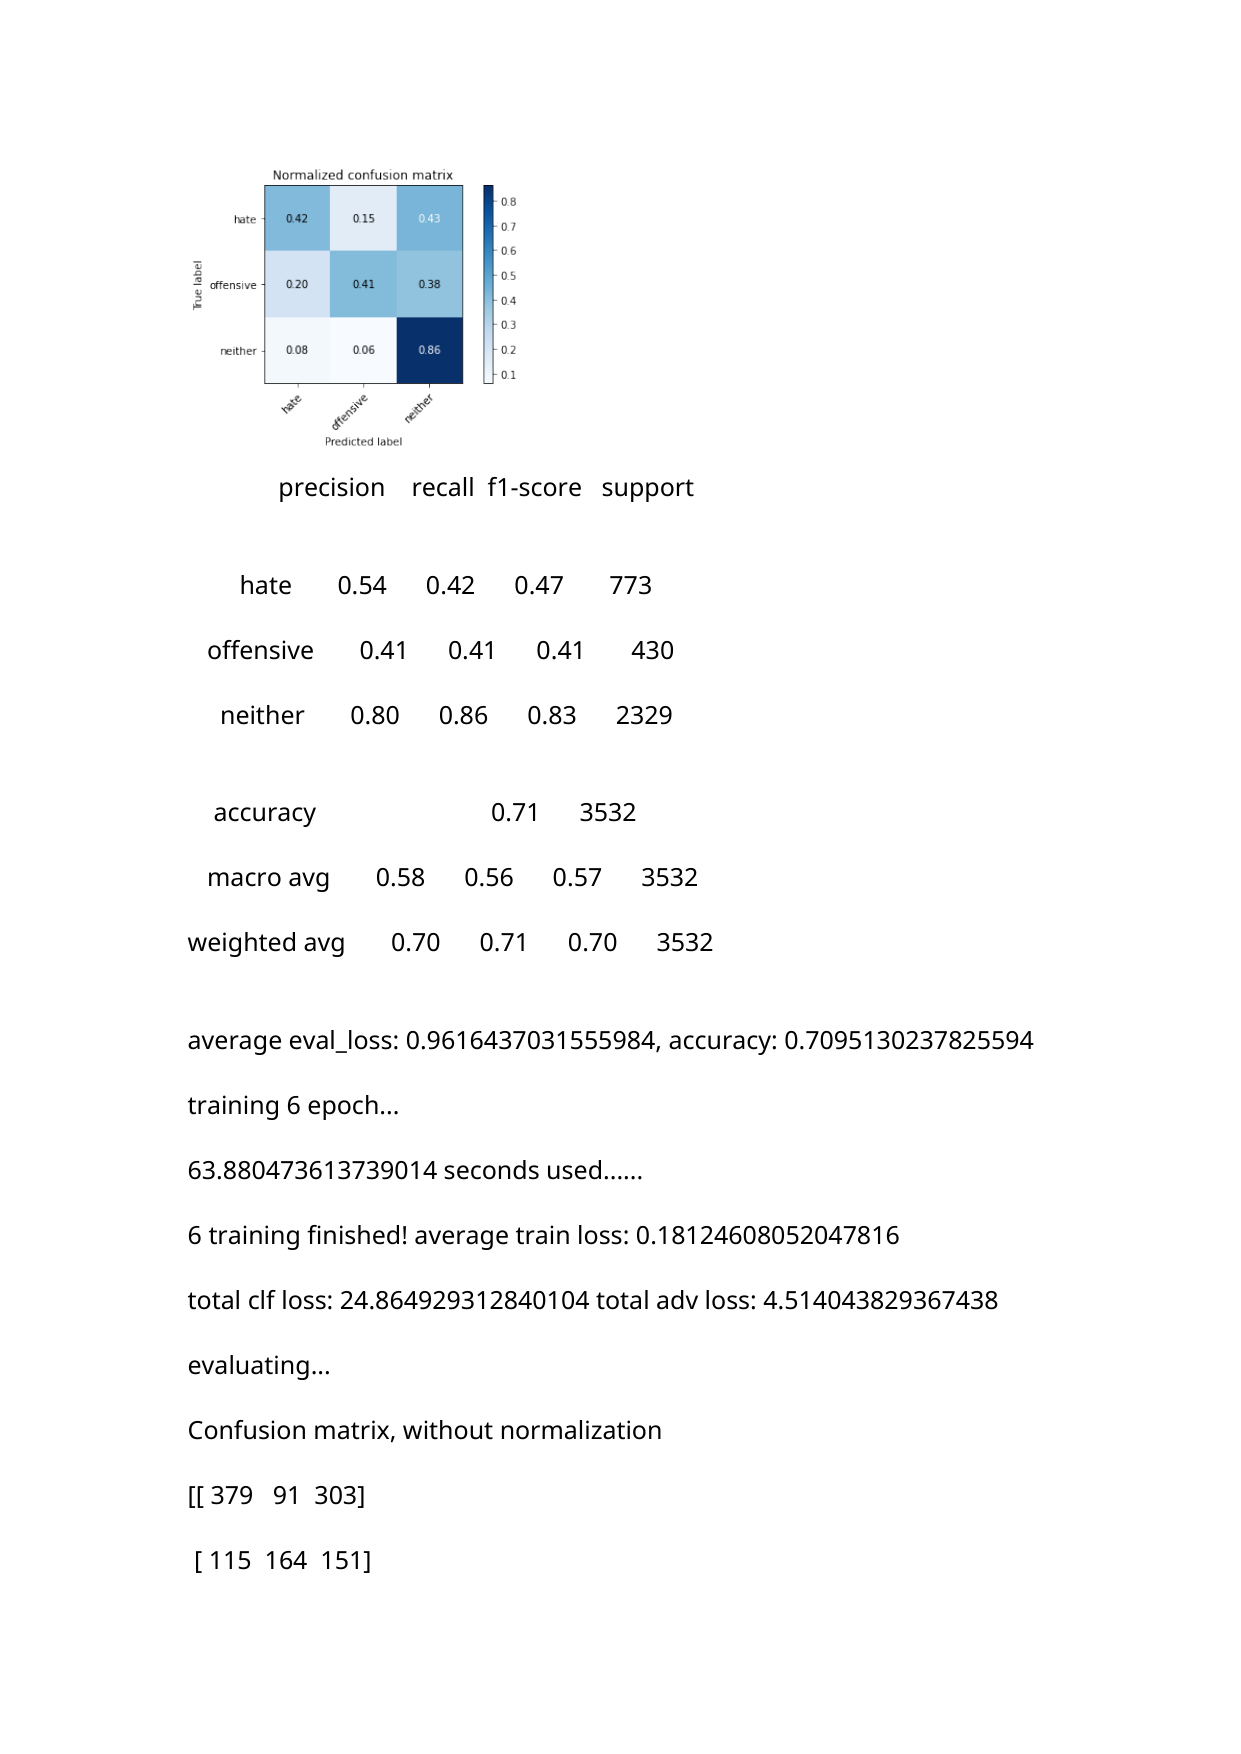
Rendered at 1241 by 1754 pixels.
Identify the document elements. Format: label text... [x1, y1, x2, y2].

text 63.880473613739014 seconds used...... [187, 1137, 1053, 1202]
text weighted avg 0.70 0.71 0.70 3532 [187, 909, 1053, 974]
text neither 0.80 0.86 0.83 2329 [187, 682, 1053, 747]
text 6 training finished! average train loss: 0.18124608052047816 [187, 1202, 1053, 1267]
text evaluating... [187, 1332, 1053, 1397]
text macro avg 0.58 0.56 0.57 3532 [187, 844, 1053, 909]
text hate 0.54 0.42 0.47 773 [187, 552, 1053, 617]
text precision recall f1-score support [187, 454, 1053, 519]
picture [187, 162, 524, 454]
text [[ 379 91 303] [187, 1462, 1053, 1527]
text [ 115 164 151] [187, 1527, 1053, 1592]
text total clf loss: 24.864929312840104 total adv loss: 4.514043829367438 [187, 1267, 1053, 1332]
text Confusion matrix, without normalization [187, 1397, 1053, 1462]
text accuracy 0.71 3532 [187, 779, 1053, 844]
text training 6 epoch... [187, 1072, 1053, 1137]
text average eval_loss: 0.9616437031555984, accuracy: 0.7095130237825594 [187, 1007, 1053, 1072]
text offensive 0.41 0.41 0.41 430 [187, 617, 1053, 682]
